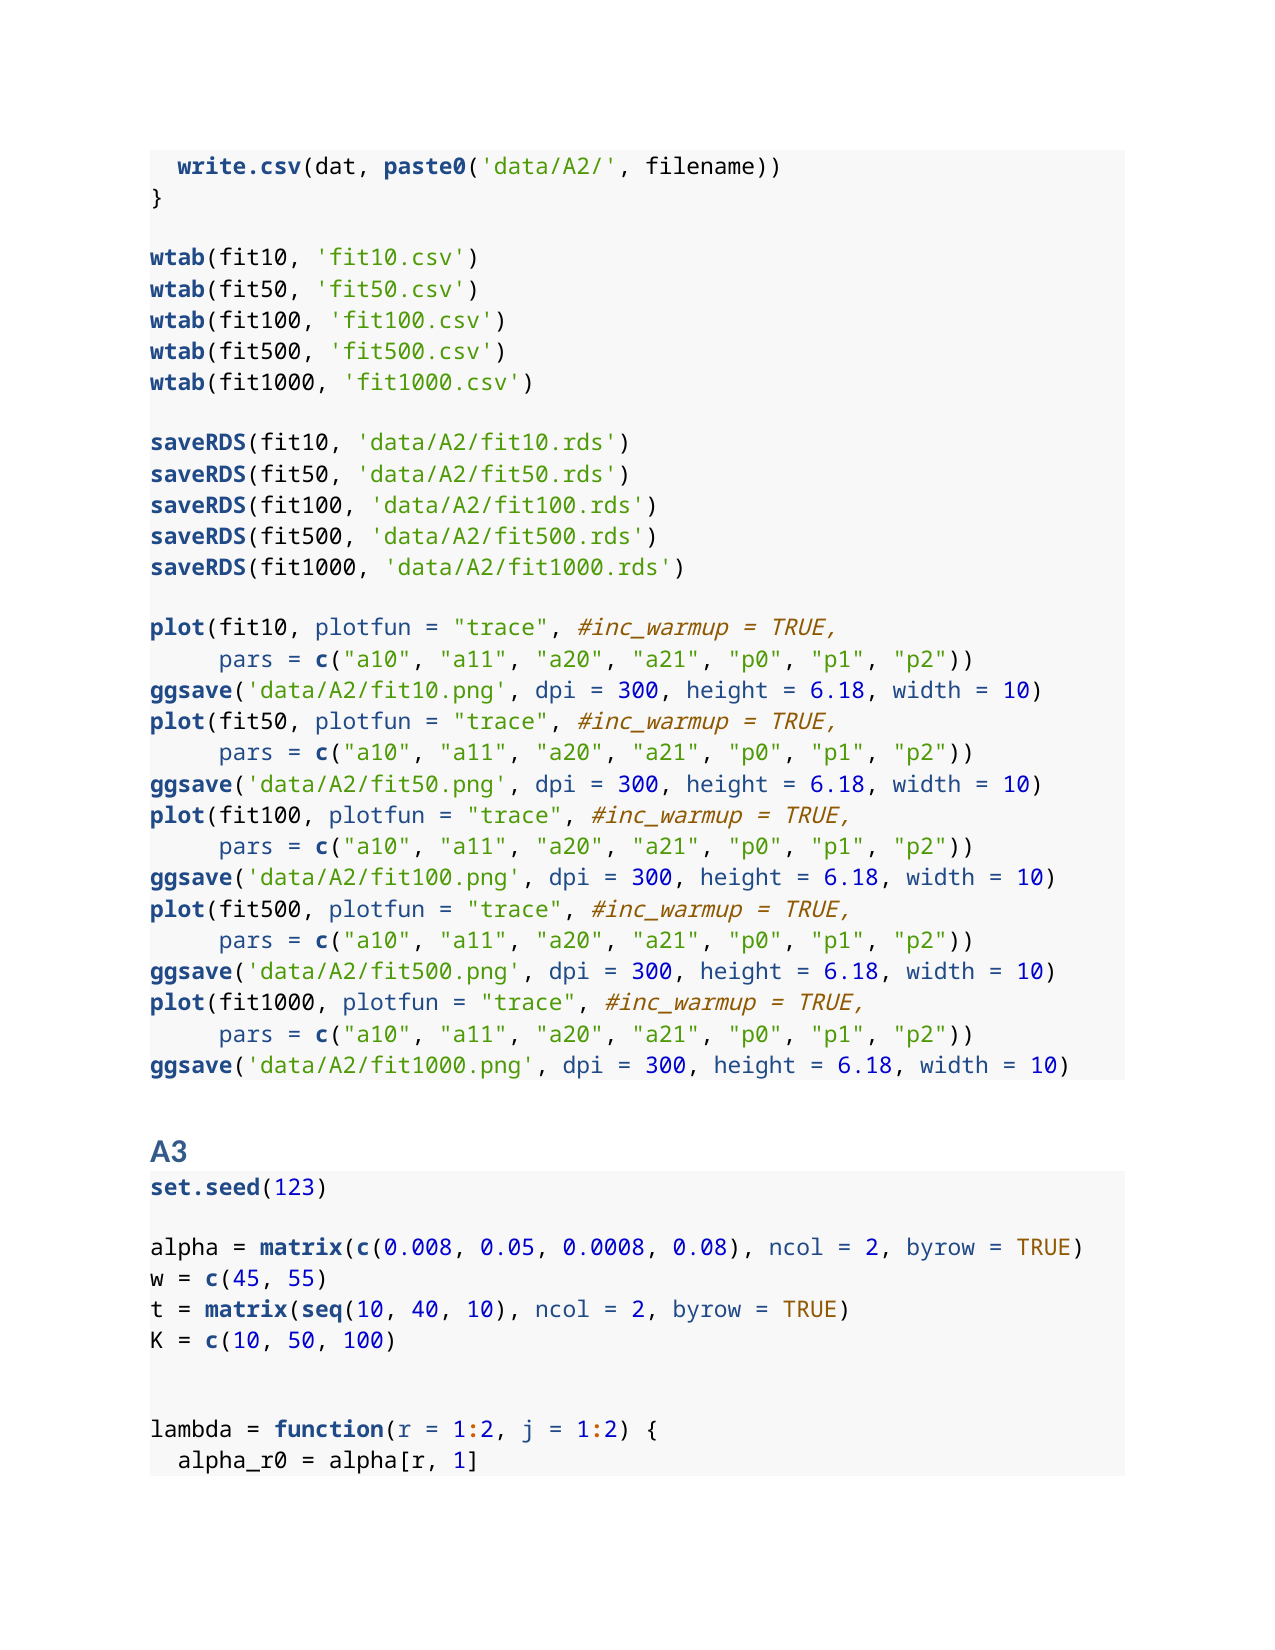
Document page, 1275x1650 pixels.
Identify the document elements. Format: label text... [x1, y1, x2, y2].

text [150, 150, 1125, 1080]
subtitle A3 [150, 1130, 1125, 1171]
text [150, 1171, 1125, 1476]
